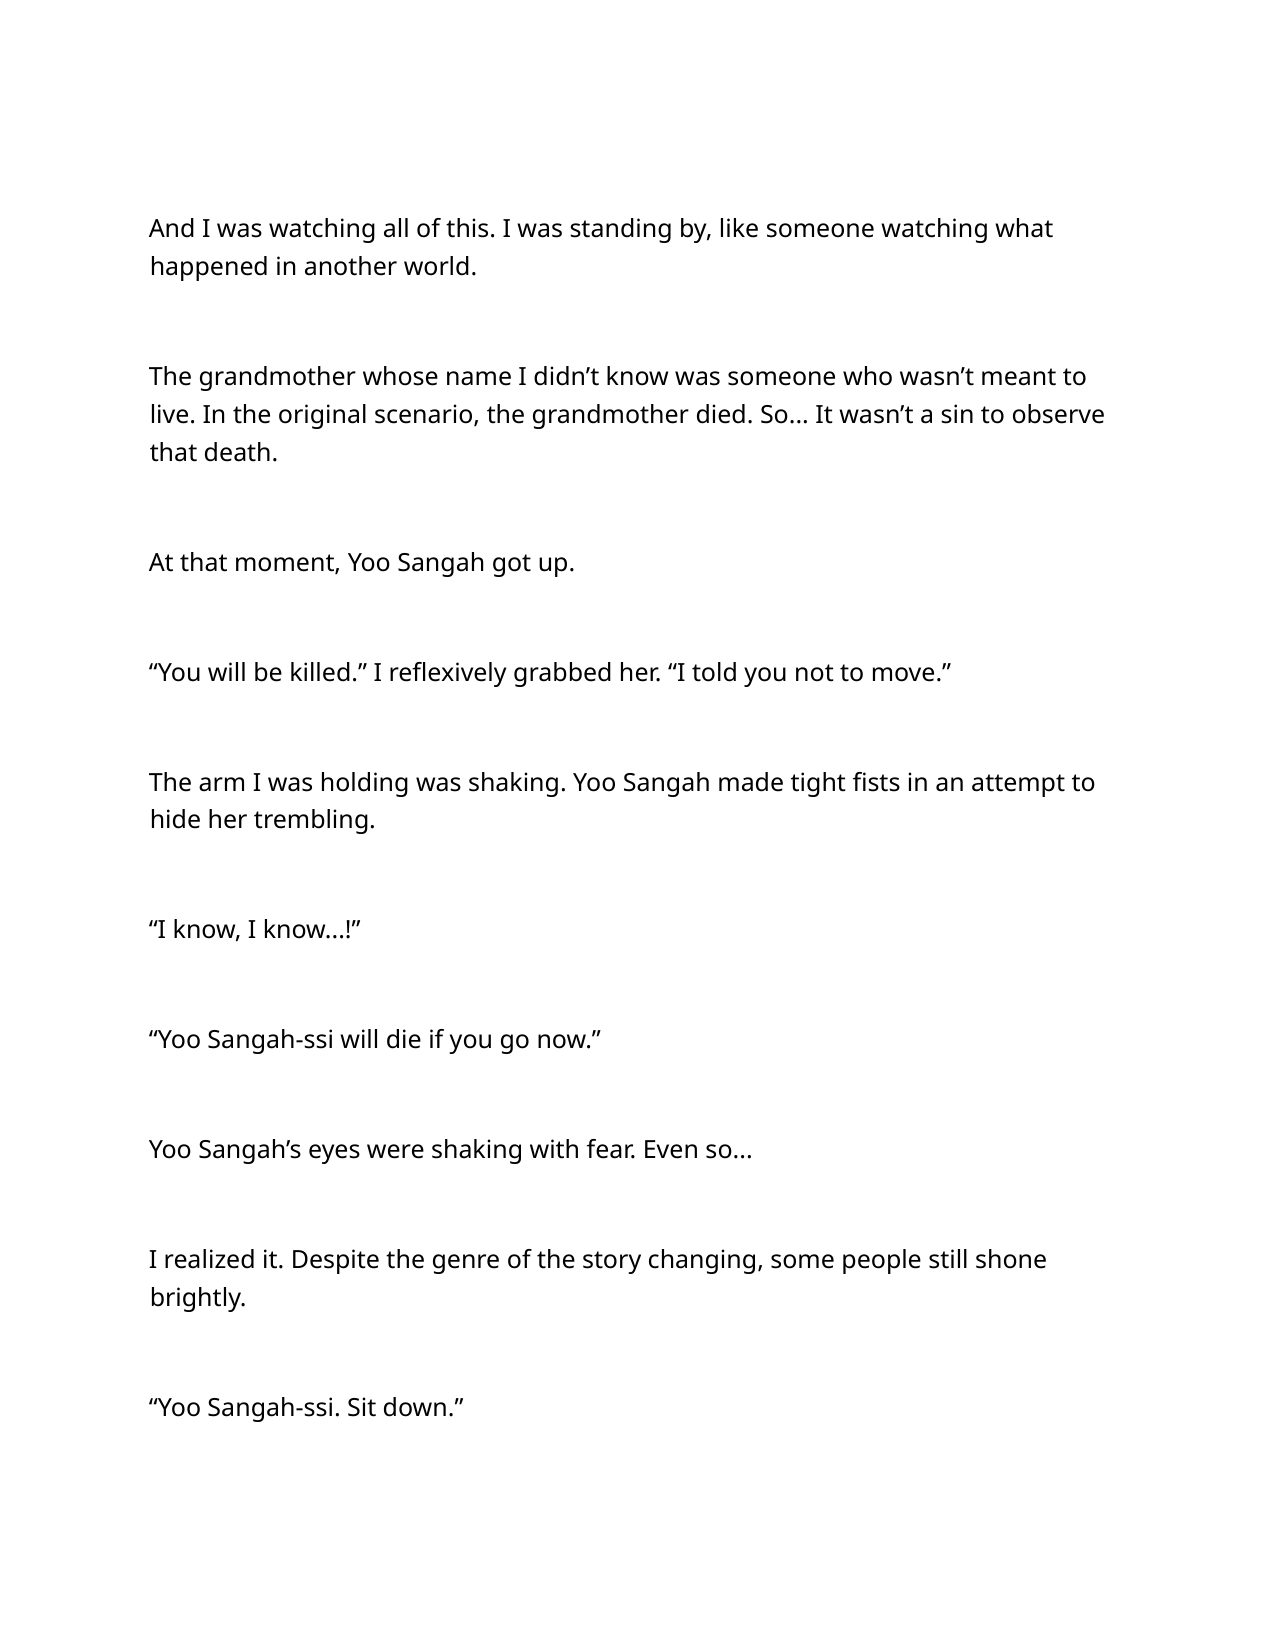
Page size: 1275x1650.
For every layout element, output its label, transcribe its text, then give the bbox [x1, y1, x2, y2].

text I realized it. Despite the genre of the story changing, some people still shone brightly. [148, 1242, 1124, 1314]
text The grandmother whose name I didn’t know was someone who wasn’t meant to live. In the original scenario, the grandmother died. So... It wasn’t a sin to observe that death. [148, 359, 1124, 468]
text “I know, I know...!” [148, 912, 1124, 946]
text And I was watching all of this. I was standing by, like someone watching what happened in another world. [148, 211, 1124, 283]
text “Yoo Sangah-ssi. Sit down.” [148, 1390, 1124, 1424]
text “You will be killed.” I reflexively grabbed her. “I told you not to move.” [148, 654, 1124, 688]
text At that moment, Yoo Sangah got up. [148, 544, 1124, 578]
text The arm I was holding was shaking. Yoo Sangah made tight fists in an attempt to hide her trembling. [148, 764, 1124, 836]
text Yoo Sangah’s eyes were shaking with fear. Even so... [148, 1132, 1124, 1166]
text “Yoo Sangah-ssi will die if you go now.” [148, 1022, 1124, 1056]
